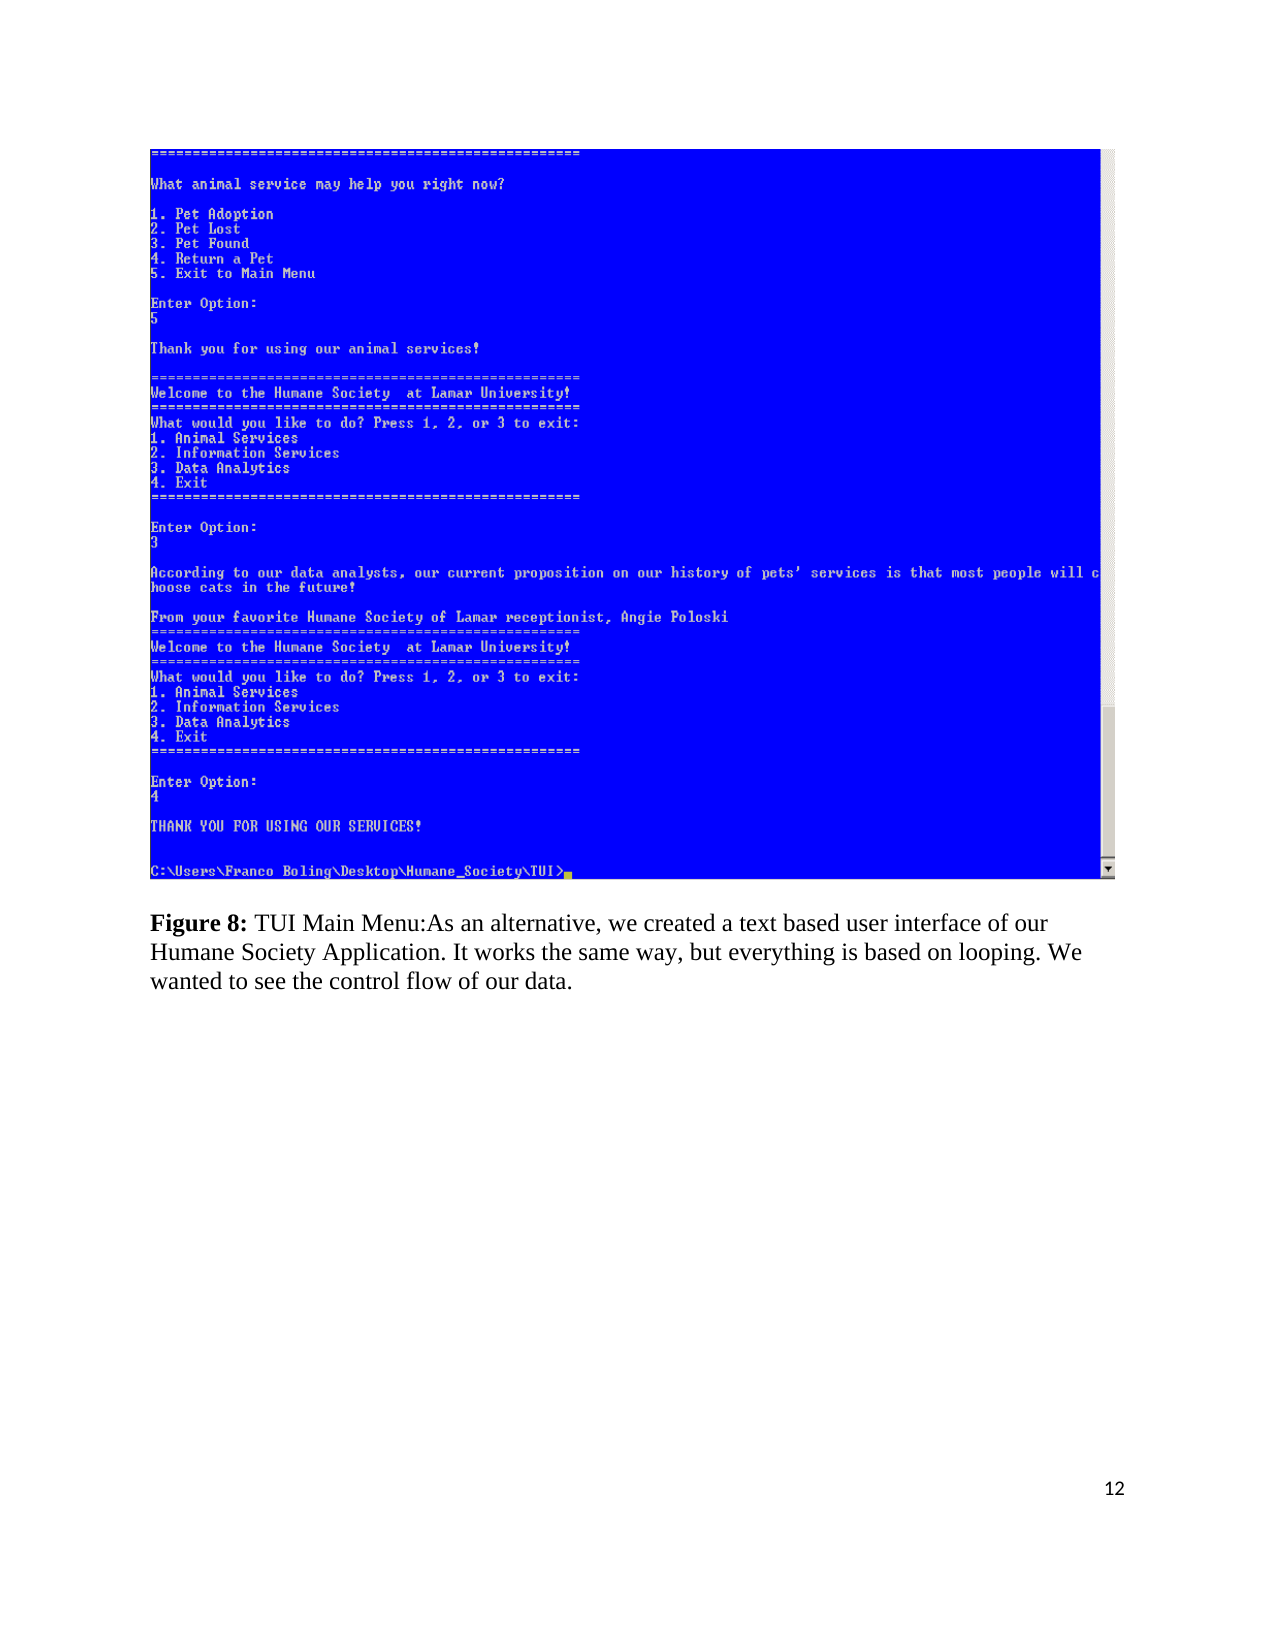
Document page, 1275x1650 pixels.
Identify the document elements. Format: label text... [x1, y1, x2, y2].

text Figure 8: TUI Main Menu:As an alternative, we created a text based user interface of our Humane Society Application. It works the same way, but everything is based on looping. We wanted to see the control flow of our data. [150, 908, 1125, 995]
picture [150, 149, 1115, 880]
